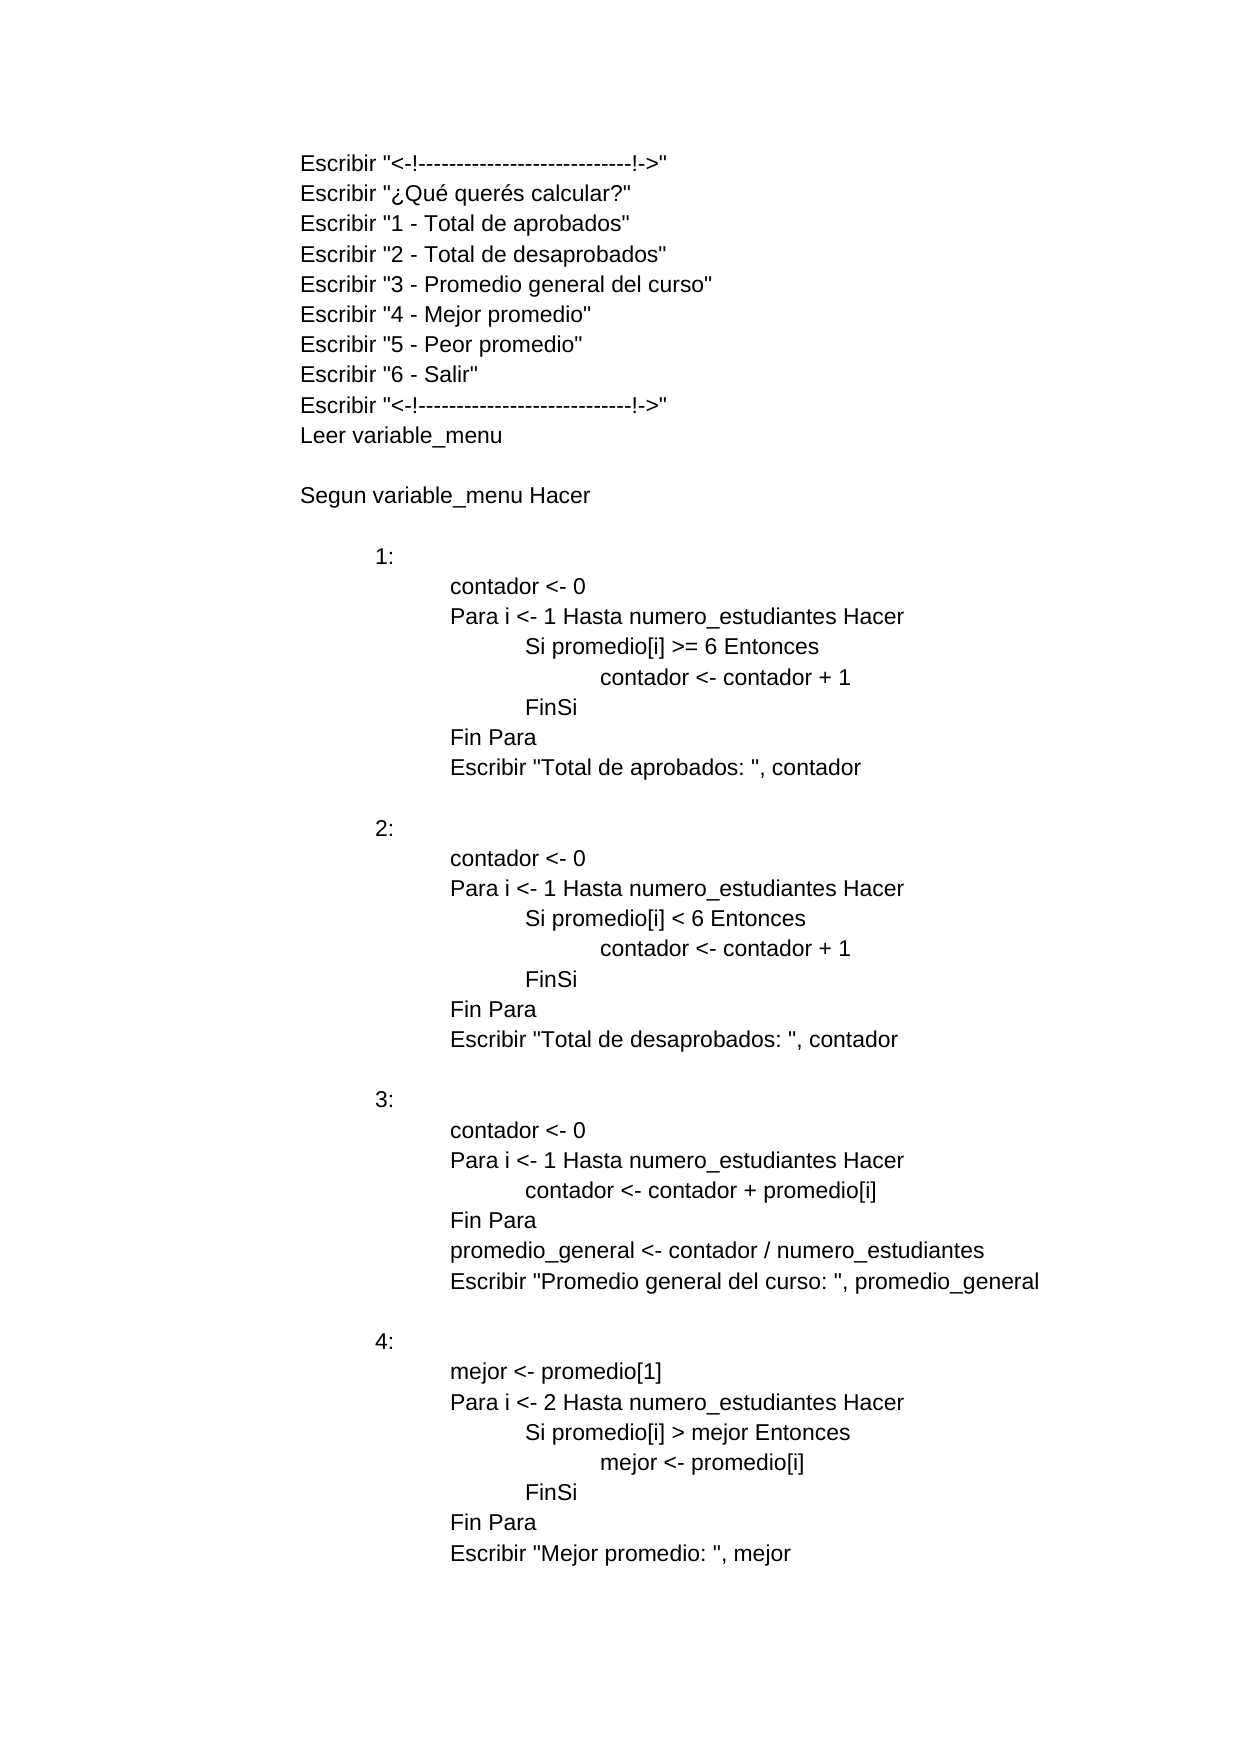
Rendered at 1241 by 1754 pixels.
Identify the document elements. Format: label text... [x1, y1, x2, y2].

text contador <- contador + 1 [150, 663, 1090, 690]
text Escribir "6 - Salir" [150, 361, 1090, 388]
text Si promedio[i] < 6 Entonces [150, 905, 1090, 932]
text Escribir "Total de desaprobados: ", contador [150, 1026, 1090, 1052]
text Fin Para [150, 996, 1090, 1022]
text Escribir "Total de aprobados: ", contador [150, 754, 1090, 781]
text Escribir "4 - Mejor promedio" [150, 301, 1090, 327]
text Escribir "¿Qué querés calcular?" [150, 180, 1090, 207]
text Para i <- 1 Hasta numero_estudiantes Hacer [150, 875, 1090, 901]
text 3: [150, 1086, 1090, 1113]
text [150, 1388, 1090, 1415]
text Segun variable_menu Hacer [150, 482, 1090, 509]
text Fin Para [150, 724, 1090, 750]
text Si promedio[i] >= 6 Entonces [150, 633, 1090, 660]
text Para i <- 1 Hasta numero_estudiantes Hacer [150, 1147, 1090, 1173]
text contador <- 0 [150, 845, 1090, 871]
text contador <- contador + 1 [150, 935, 1090, 962]
text Fin Para [150, 1509, 1090, 1536]
text 2: [150, 814, 1090, 841]
text Si promedio[i] > mejor Entonces [150, 1419, 1090, 1445]
text Escribir "5 - Peor promedio" [150, 331, 1090, 358]
text Escribir "2 - Total de desaprobados" [150, 241, 1090, 267]
text promedio_general <- contador / numero_estudiantes [150, 1237, 1090, 1264]
text Escribir "<-!----------------------------!->" [150, 150, 1090, 176]
text mejor <- promedio[1] [150, 1358, 1090, 1385]
text Fin Para [150, 1207, 1090, 1234]
text Escribir "Promedio general del curso: ", promedio_general [150, 1268, 1090, 1294]
text contador <- contador + promedio[i] [150, 1177, 1090, 1203]
text contador <- 0 [150, 573, 1090, 599]
text Escribir "Mejor promedio: ", mejor [150, 1539, 1090, 1566]
text FinSi [150, 1479, 1090, 1506]
text FinSi [150, 694, 1090, 720]
text mejor <- promedio[i] [150, 1449, 1090, 1475]
text Escribir "<-!----------------------------!->" [150, 392, 1090, 418]
text Escribir "1 - Total de aprobados" [150, 210, 1090, 237]
text FinSi [150, 966, 1090, 992]
text 4: [150, 1328, 1090, 1354]
text Para i <- 1 Hasta numero_estudiantes Hacer [150, 603, 1090, 629]
text Escribir "3 - Promedio general del curso" [150, 271, 1090, 297]
text contador <- 0 [150, 1117, 1090, 1143]
text Leer variable_menu [150, 422, 1090, 448]
text 1: [150, 543, 1090, 569]
